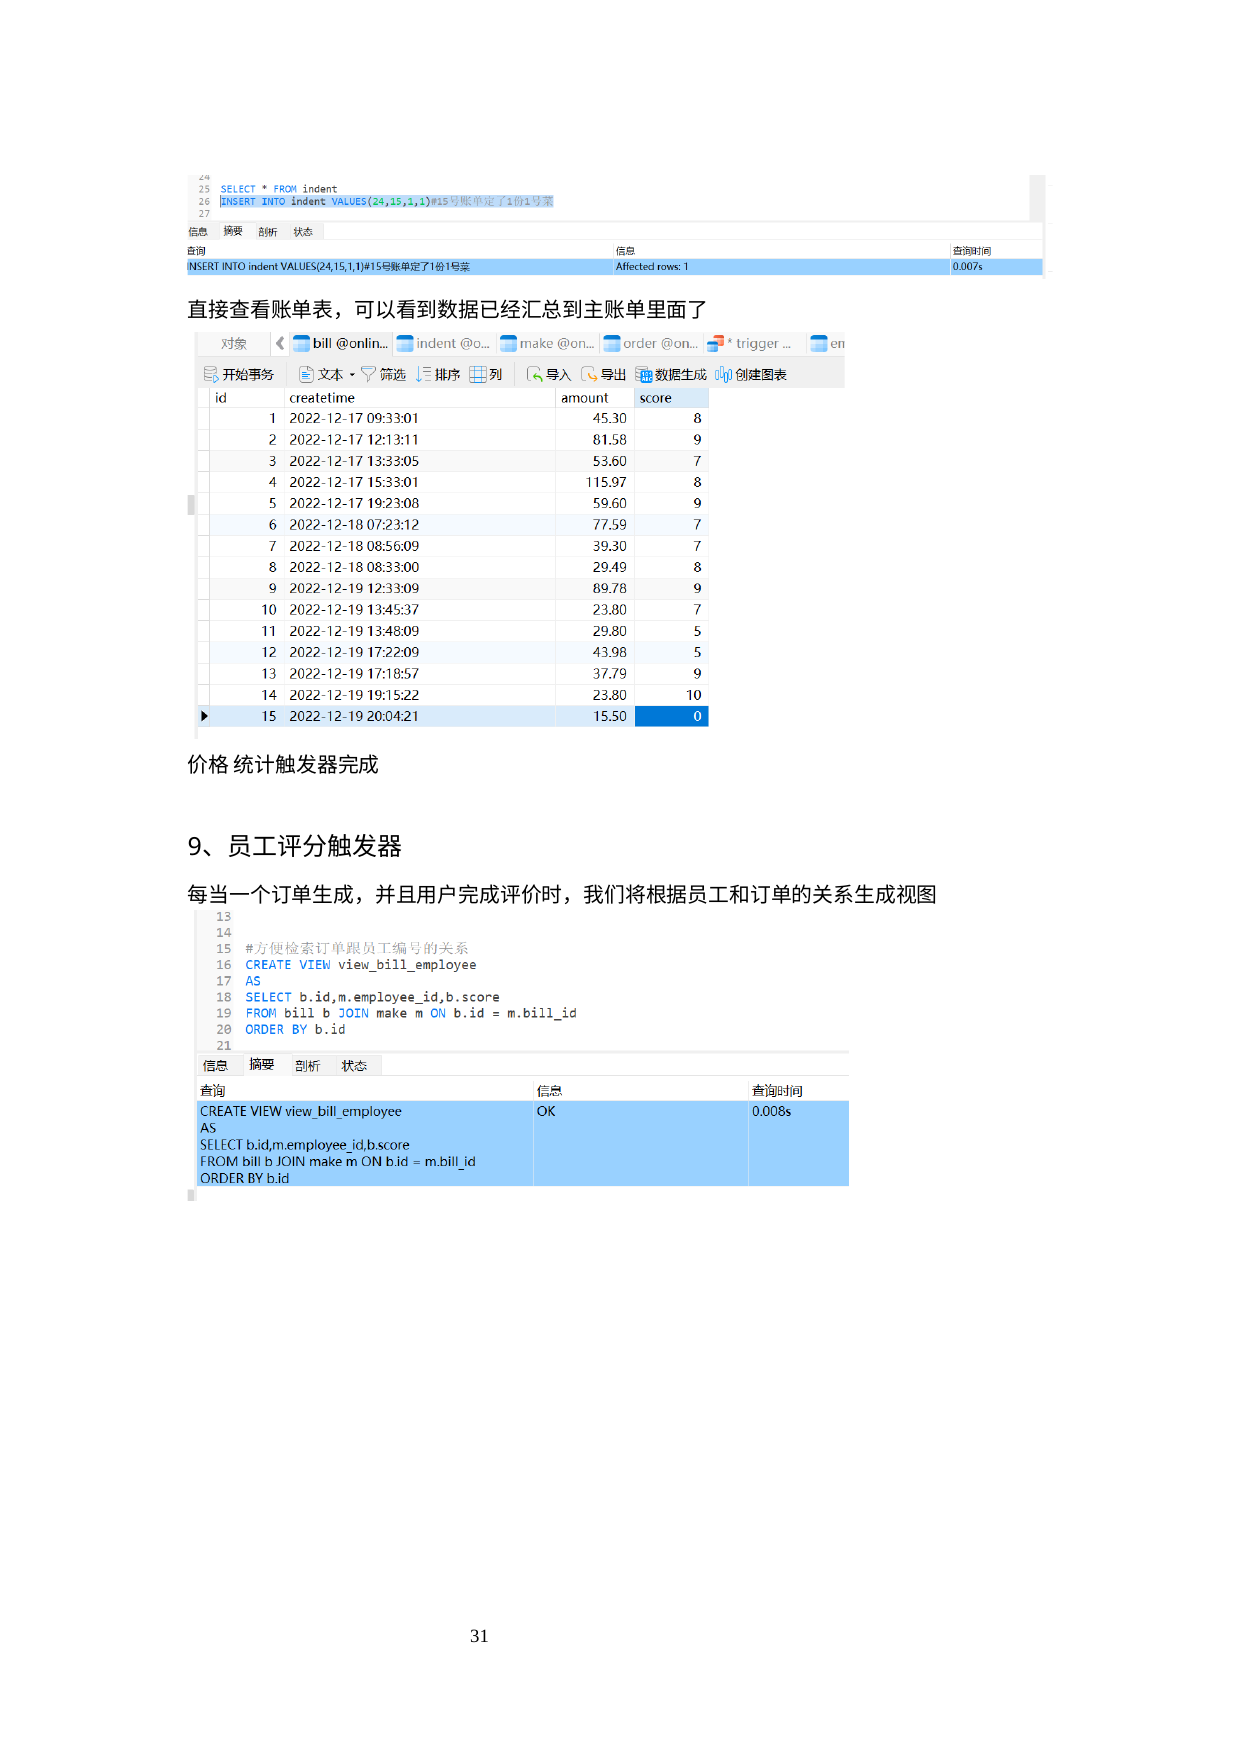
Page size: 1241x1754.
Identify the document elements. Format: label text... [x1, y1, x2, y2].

picture [187, 332, 845, 739]
picture [187, 910, 849, 1201]
text 价格 统计触发器完成 [187, 747, 1053, 779]
text 直接查看账单表，可以看到数据已经汇总到主账单里面了 [187, 292, 1053, 324]
picture [187, 175, 1053, 279]
text 每当一个订单生成，并且用户完成评价时，我们将根据员工和订单的关系生成视图 [187, 877, 1053, 909]
text 9、员工评分触发器 [187, 812, 1053, 877]
